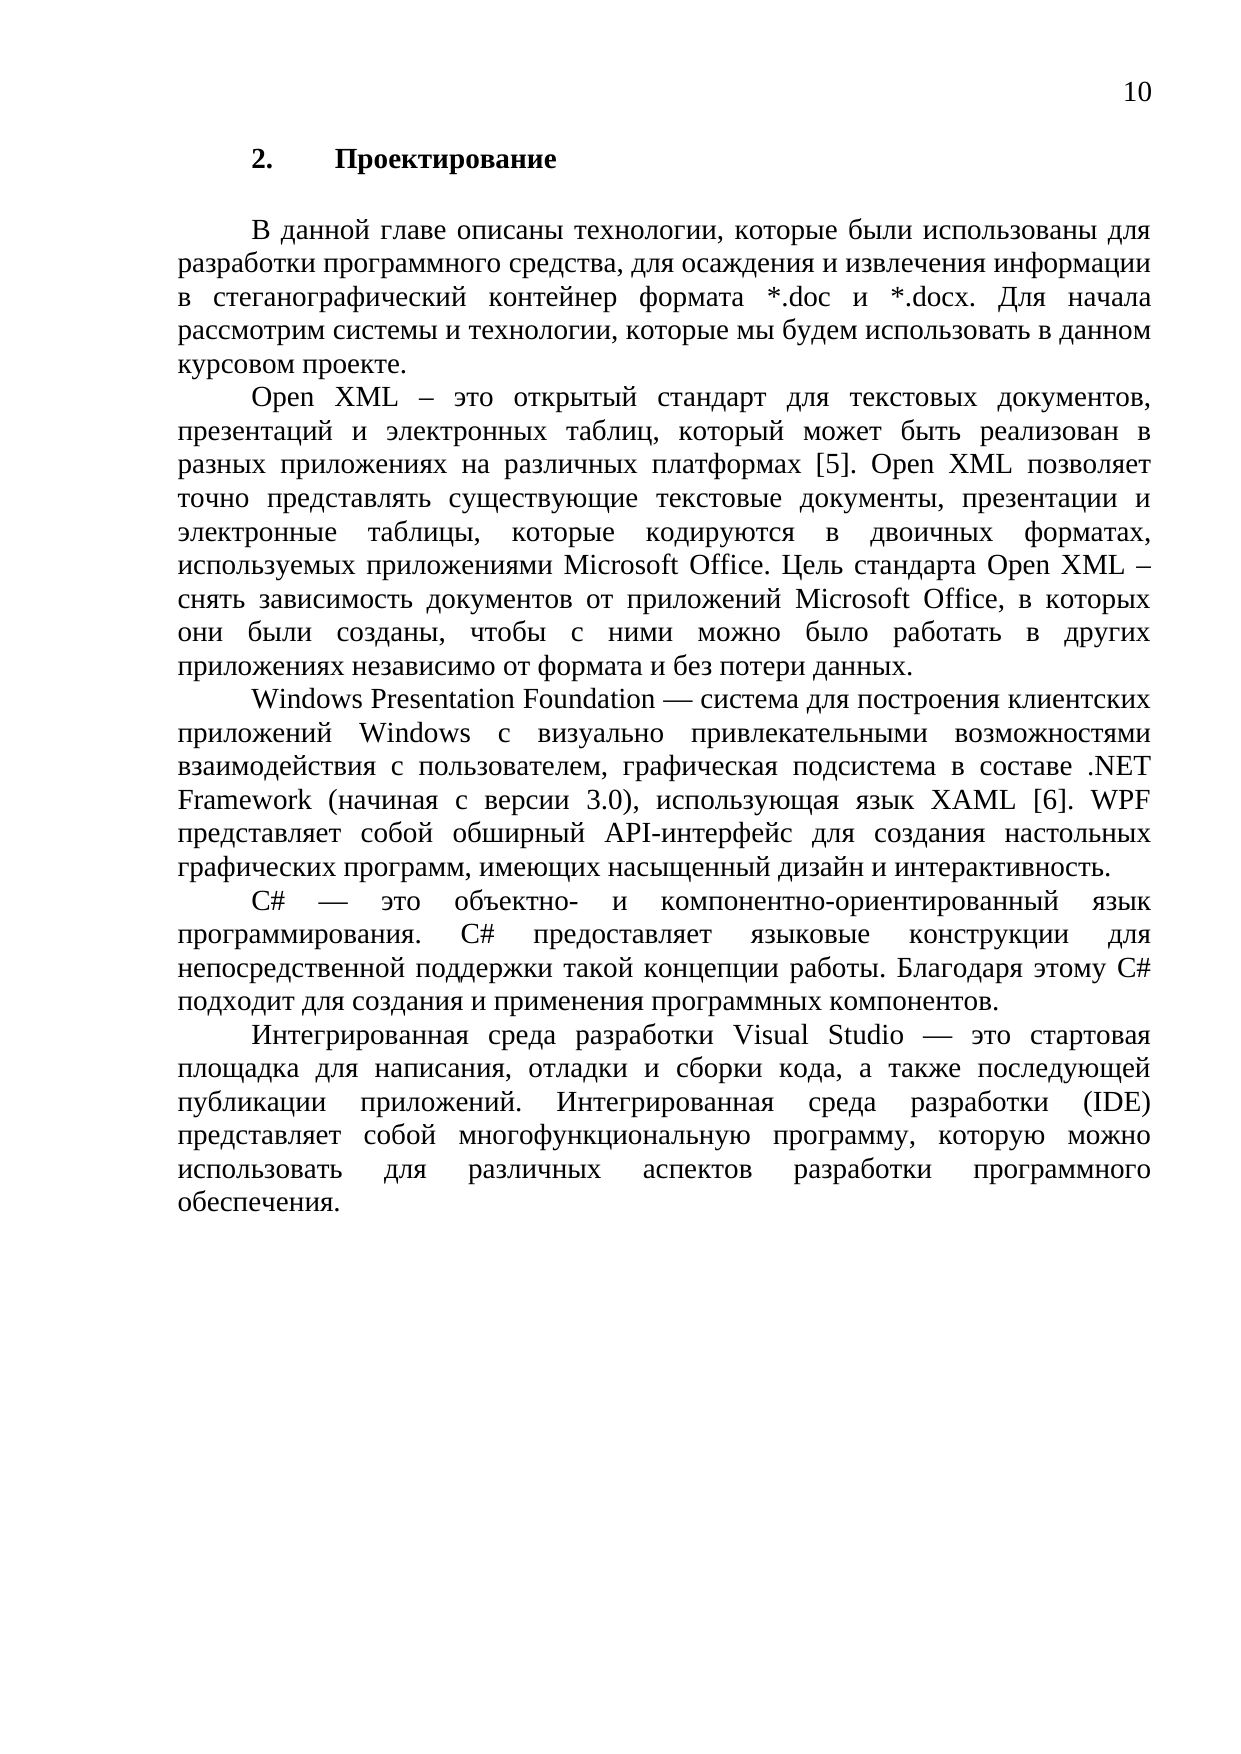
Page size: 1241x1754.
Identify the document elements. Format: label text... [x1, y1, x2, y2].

text Open XML – это открытый стандарт для текстовых документов, презентаций и электронных таблиц, который может быть реализован в разных приложениях на различных платформах [5]. Open XML позволяет точно представлять существующие текстовые документы, презентации и электронные таблицы, которые кодируются в двоичных форматах, используемых приложениями Microsoft Office. Цель стандарта Open XML – снять зависимость документов от приложений Microsoft Office, в которых они были созданы, чтобы с ними можно было работать в других приложениях независимо от формата и без потери данных. [177, 379, 1152, 681]
list Проектирование [177, 141, 1152, 174]
text Интегрированная среда разработки Visual Studio — это стартовая площадка для написания, отладки и сборки кода, а также последующей публикации приложений. Интегрированная среда разработки (IDE) представляет собой многофункциональную программу, которую можно использовать для различных аспектов разработки программного обеспечения. [177, 1017, 1152, 1218]
text Windows Presentation Foundation — система для построения клиентских приложений Windows с визуально привлекательными возможностями взаимодействия с пользователем, графическая подсистема в составе .NET Framework (начиная с версии 3.0), использующая язык XAML [6]. WPF представляет собой обширный API-интерфейс для создания настольных графических программ, имеющих насыщенный дизайн и интерактивность. [177, 681, 1152, 883]
text C# — это объектно- и компонентно-ориентированный язык программирования. C# предоставляет языковые конструкции для непосредственной поддержки такой концепции работы. Благодаря этому C# подходит для создания и применения программных компонентов. [177, 883, 1152, 1017]
text В данной главе описаны технологии, которые были использованы для разработки программного средства, для осаждения и извлечения информации в стеганографический контейнер формата *.doc и *.docx. Для начала рассмотрим системы и технологии, которые мы будем использовать в данном курсовом проекте. [177, 212, 1152, 379]
